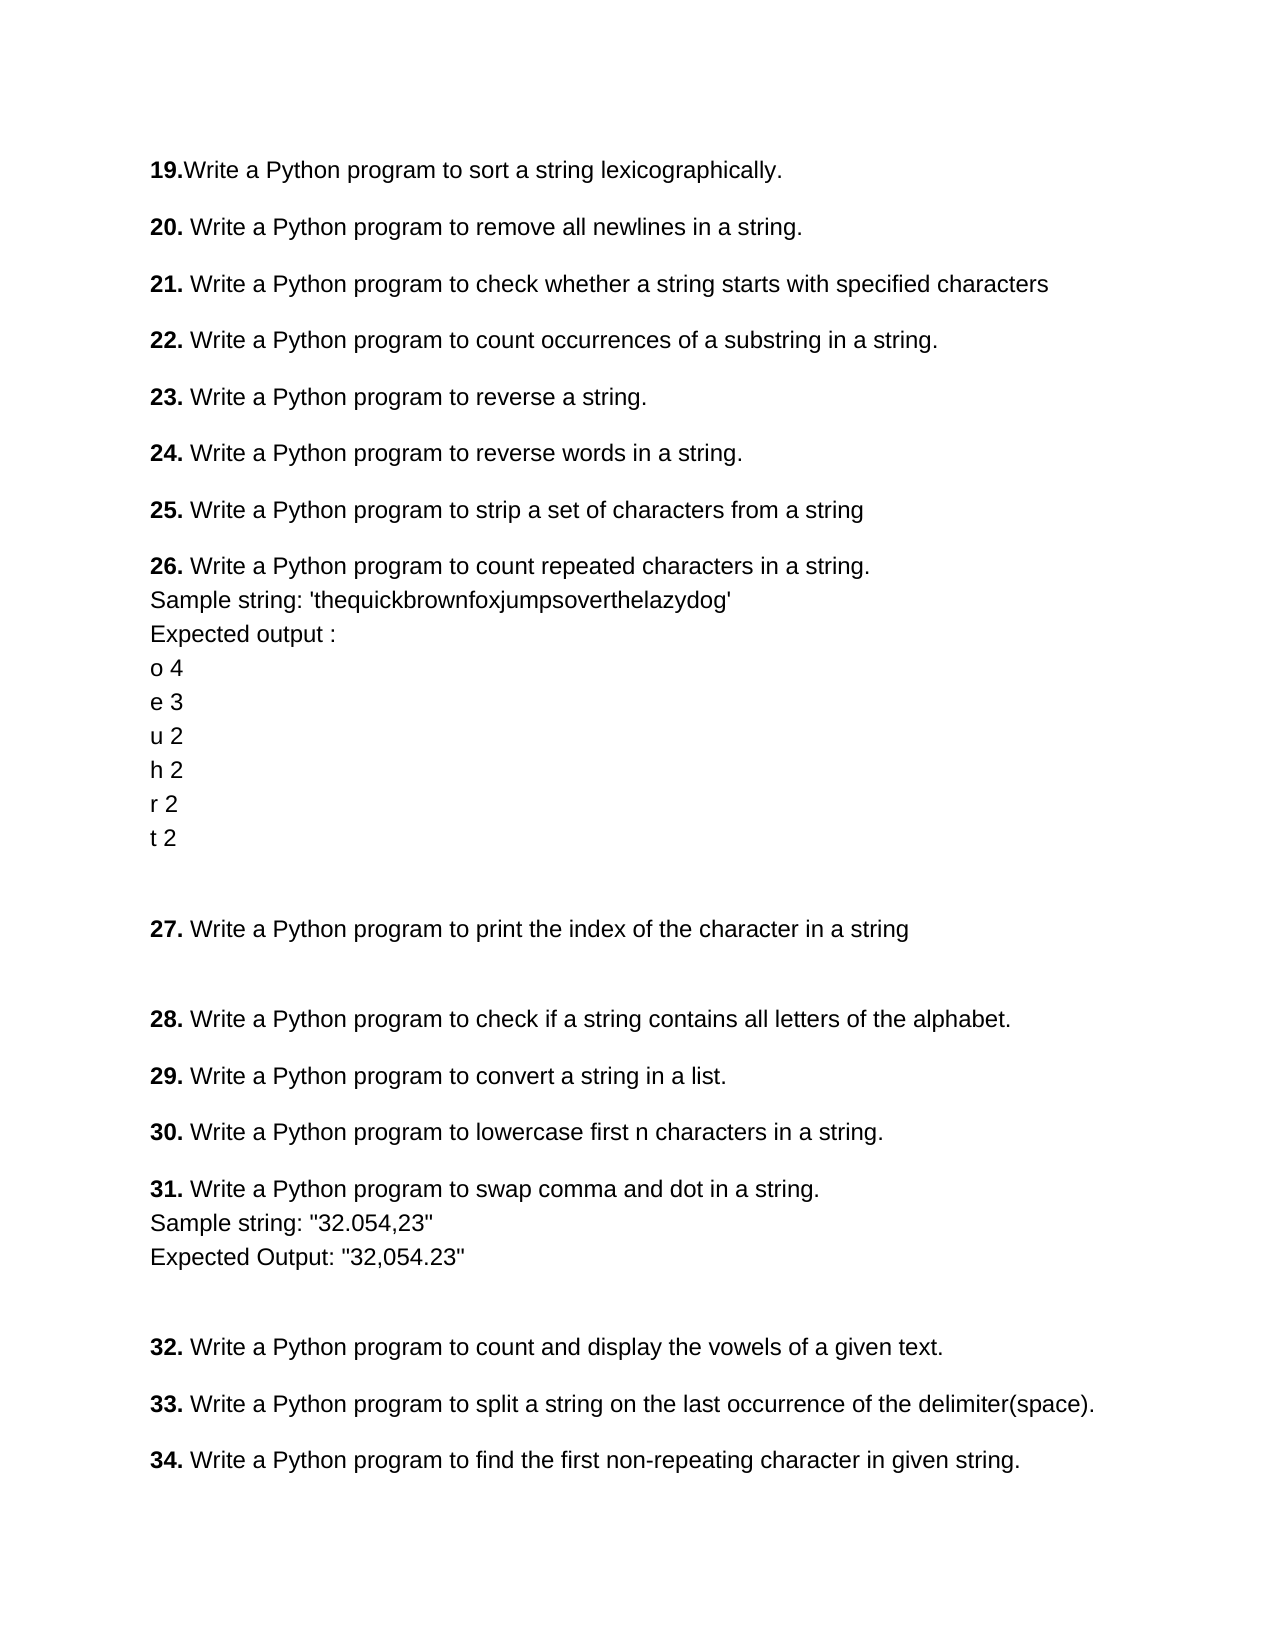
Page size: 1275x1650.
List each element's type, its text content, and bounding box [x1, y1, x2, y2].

text 34. Write a Python program to find the first non-repeating character in given string. [150, 1440, 1125, 1474]
text 23. Write a Python program to reverse a string. [150, 376, 1125, 410]
text 27. Write a Python program to print the index of the character in a string [150, 908, 1125, 976]
text 30. Write a Python program to lowercase first n characters in a string. [150, 1112, 1125, 1146]
text 22. Write a Python program to count occurrences of a substring in a string. [150, 320, 1125, 354]
text 28. Write a Python program to check if a string contains all letters of the alphabet. [150, 999, 1125, 1033]
text 33. Write a Python program to split a string on the last occurrence of the delimiter(space). [150, 1383, 1125, 1417]
text 20. Write a Python program to remove all newlines in a string. [150, 207, 1125, 241]
text 25. Write a Python program to strip a set of characters from a string [150, 489, 1125, 523]
text 19.Write a Python program to sort a string lexicographically. [150, 150, 1125, 184]
text 29. Write a Python program to convert a string in a list. [150, 1055, 1125, 1089]
text 26. Write a Python program to count repeated characters in a string. Sample string: 'thequickbrownfoxjumpsoverthelazydog' Expected output : o 4 e 3 u 2 h 2 r 2 t 2 [150, 546, 1125, 886]
text 32. Write a Python program to count and display the vowels of a given text. [150, 1327, 1125, 1361]
text 21. Write a Python program to check whether a string starts with specified characters [150, 263, 1125, 297]
text 31. Write a Python program to swap comma and dot in a string. Sample string: "32.054,23" Expected Output: "32,054.23" [150, 1168, 1125, 1304]
text 24. Write a Python program to reverse words in a string. [150, 433, 1125, 467]
